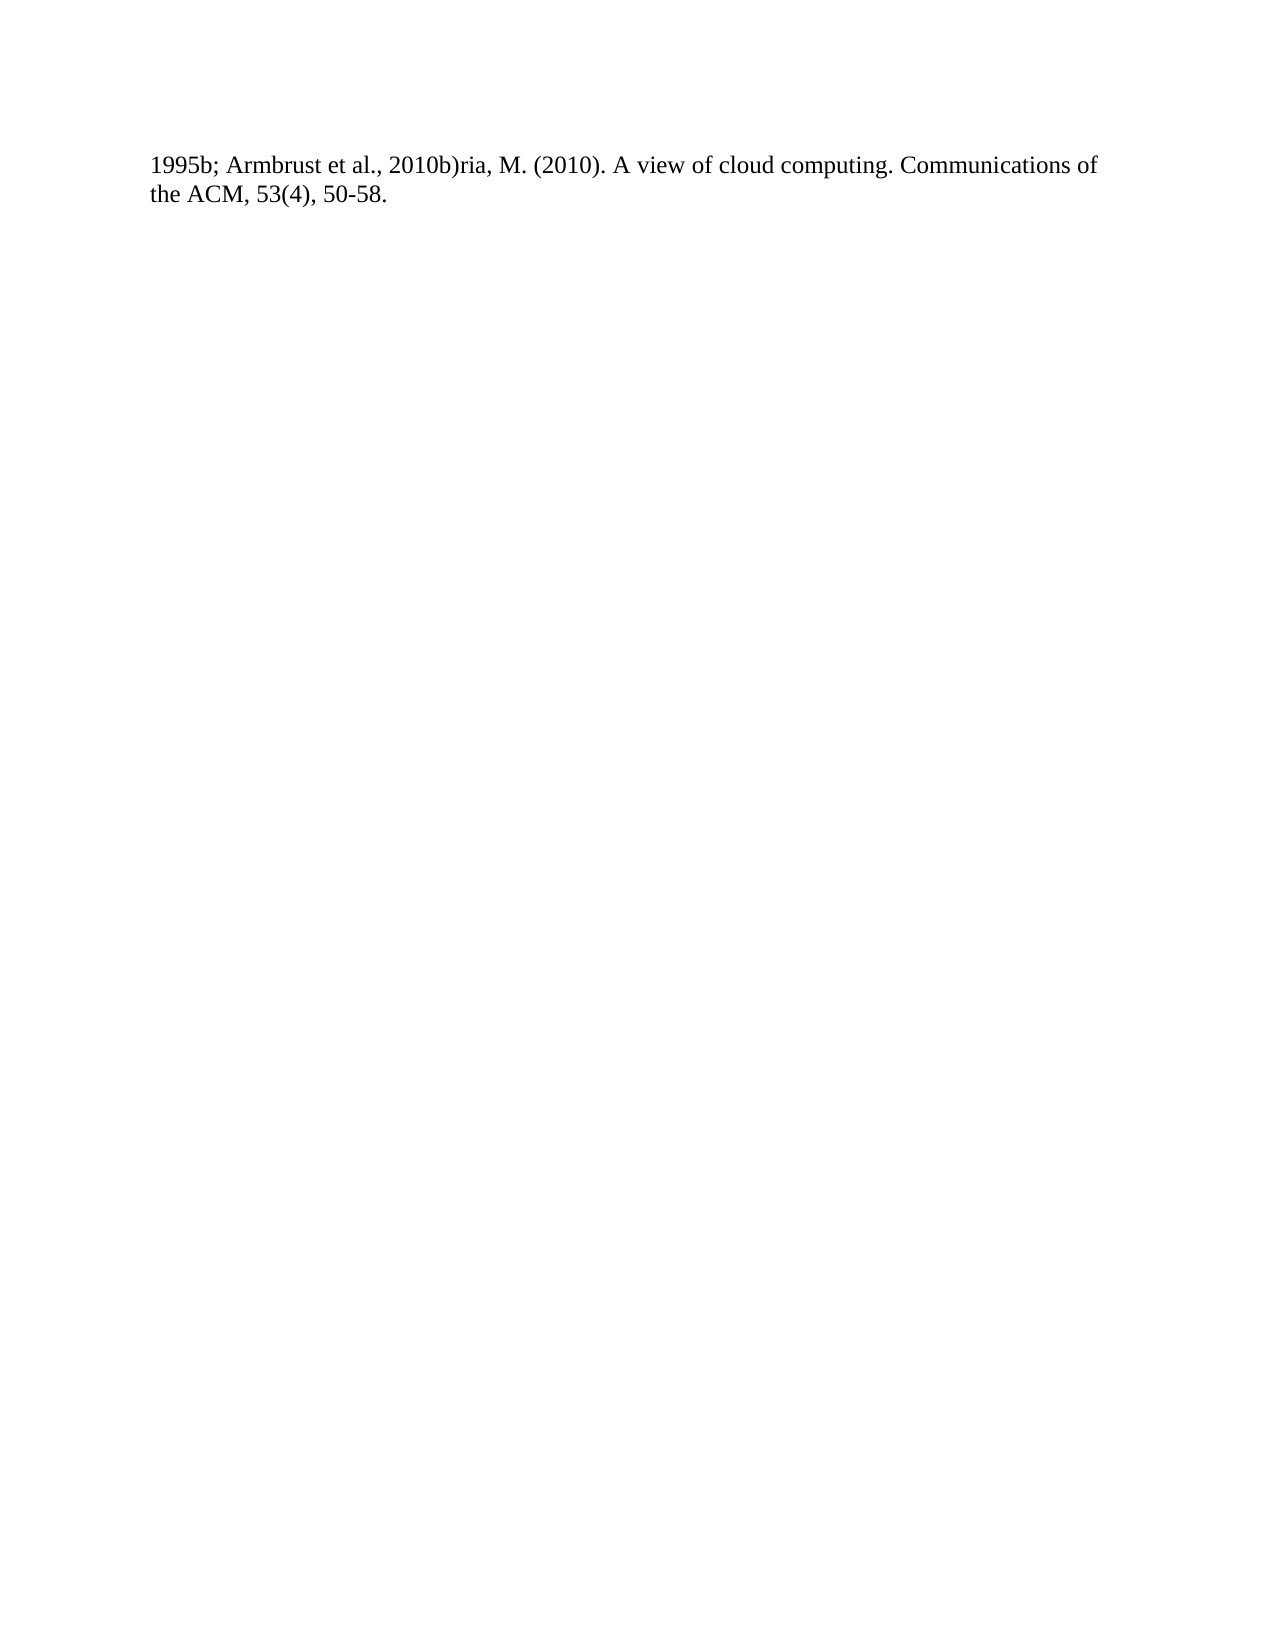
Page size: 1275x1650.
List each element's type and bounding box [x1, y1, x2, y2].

text [150, 150, 1125, 207]
